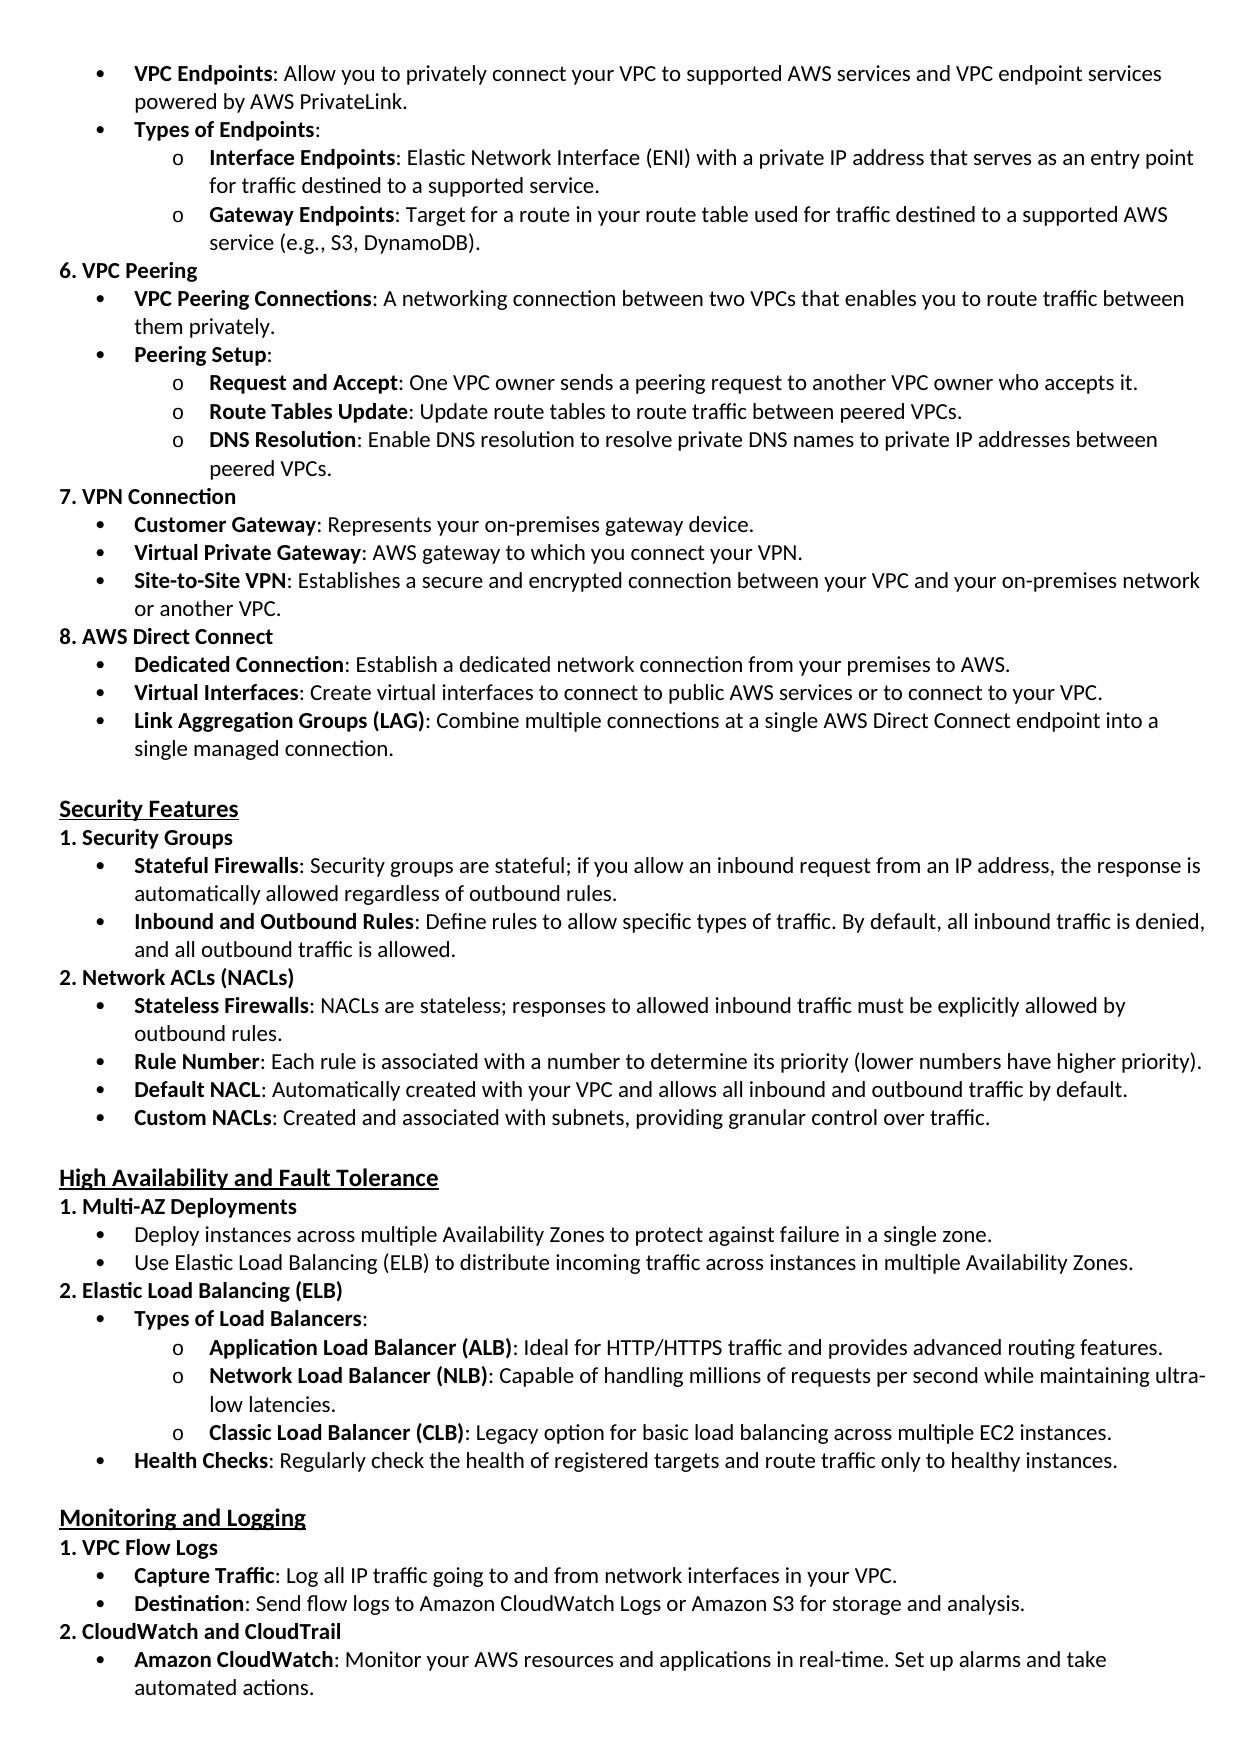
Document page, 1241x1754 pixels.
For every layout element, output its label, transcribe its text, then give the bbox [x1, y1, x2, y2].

text Security Features [59, 793, 1211, 823]
list Destination: Send flow logs to Amazon CloudWatch Logs or Amazon S3 for storage and analysis. [97, 1589, 1211, 1617]
text 2. Network ACLs (NACLs) [59, 963, 1211, 991]
text 2. Elastic Load Balancing (ELB) [59, 1277, 1211, 1304]
list Stateful Firewalls: Security groups are stateful; if you allow an inbound request from an IP address, the response is automatically allowed regardless of outbound rules. [97, 851, 1211, 907]
list Site-to-Site VPN: Establishes a secure and encrypted connection between your VPC and your on-premises network or another VPC. [97, 566, 1211, 622]
list Network Load Balancer (NLB): Capable of handling millions of requests per second while maintaining ultra-low latencies. [172, 1361, 1211, 1418]
text 6. VPC Peering [59, 256, 1211, 284]
list Amazon CloudWatch: Monitor your AWS resources and applications in real-time. Set up alarms and take automated actions. [97, 1645, 1211, 1701]
list Types of Endpoints: [97, 115, 1211, 143]
list Rule Number: Each rule is associated with a number to determine its priority (lower numbers have higher priority). [97, 1047, 1211, 1075]
list Route Tables Update: Update route tables to route traffic between peered VPCs. [172, 397, 1211, 425]
text Monitoring and Logging [59, 1502, 1211, 1533]
list Interface Endpoints: Elastic Network Interface (ENI) with a private IP address that serves as an entry point for traffic destined to a supported service. [172, 143, 1211, 200]
list Virtual Interfaces: Create virtual interfaces to connect to public AWS services or to connect to your VPC. [97, 678, 1211, 706]
list Link Aggregation Groups (LAG): Combine multiple connections at a single AWS Direct Connect endpoint into a single managed connection. [97, 706, 1211, 762]
list DNS Resolution: Enable DNS resolution to resolve private DNS names to private IP addresses between peered VPCs. [172, 425, 1211, 482]
list Application Load Balancer (ALB): Ideal for HTTP/HTTPS traffic and provides advanced routing features. [172, 1333, 1211, 1361]
text 8. AWS Direct Connect [59, 622, 1211, 650]
list Capture Traffic: Log all IP traffic going to and from network interfaces in your VPC. [97, 1561, 1211, 1589]
list VPC Peering Connections: A networking connection between two VPCs that enables you to route traffic between them privately. [97, 284, 1211, 340]
list Classic Load Balancer (CLB): Legacy option for basic load balancing across multiple EC2 instances. [172, 1418, 1211, 1446]
list Request and Accept: One VPC owner sends a peering request to another VPC owner who accepts it. [172, 368, 1211, 397]
list Deploy instances across multiple Availability Zones to protect against failure in a single zone. [97, 1221, 1211, 1248]
text 1. Security Groups [59, 823, 1211, 851]
list Dedicated Connection: Establish a dedicated network connection from your premises to AWS. [97, 650, 1211, 678]
list Stateless Firewalls: NACLs are stateless; responses to allowed inbound traffic must be explicitly allowed by outbound rules. [97, 991, 1211, 1047]
list Use Elastic Load Balancing (ELB) to distribute incoming traffic across instances in multiple Availability Zones. [97, 1248, 1211, 1277]
list Peering Setup: [97, 340, 1211, 368]
list Custom NACLs: Created and associated with subnets, providing granular control over traffic. [97, 1103, 1211, 1131]
list Default NACL: Automatically created with your VPC and allows all inbound and outbound traffic by default. [97, 1075, 1211, 1103]
list VPC Endpoints: Allow you to privately connect your VPC to supported AWS services and VPC endpoint services powered by AWS PrivateLink. [97, 59, 1211, 115]
text 2. CloudWatch and CloudTrail [59, 1617, 1211, 1645]
text 7. VPN Connection [59, 482, 1211, 510]
list Types of Load Balancers: [97, 1304, 1211, 1333]
list Health Checks: Regularly check the health of registered targets and route traffic only to healthy instances. [97, 1446, 1211, 1474]
text 1. Multi-AZ Deployments [59, 1192, 1211, 1221]
text High Availability and Fault Tolerance [59, 1162, 1211, 1192]
text 1. VPC Flow Logs [59, 1533, 1211, 1561]
list Virtual Private Gateway: AWS gateway to which you connect your VPN. [97, 538, 1211, 566]
list Customer Gateway: Represents your on-premises gateway device. [97, 510, 1211, 538]
list Gateway Endpoints: Target for a route in your route table used for traffic destined to a supported AWS service (e.g., S3, DynamoDB). [172, 200, 1211, 256]
list Inbound and Outbound Rules: Define rules to allow specific types of traffic. By default, all inbound traffic is denied, and all outbound traffic is allowed. [97, 907, 1211, 963]
